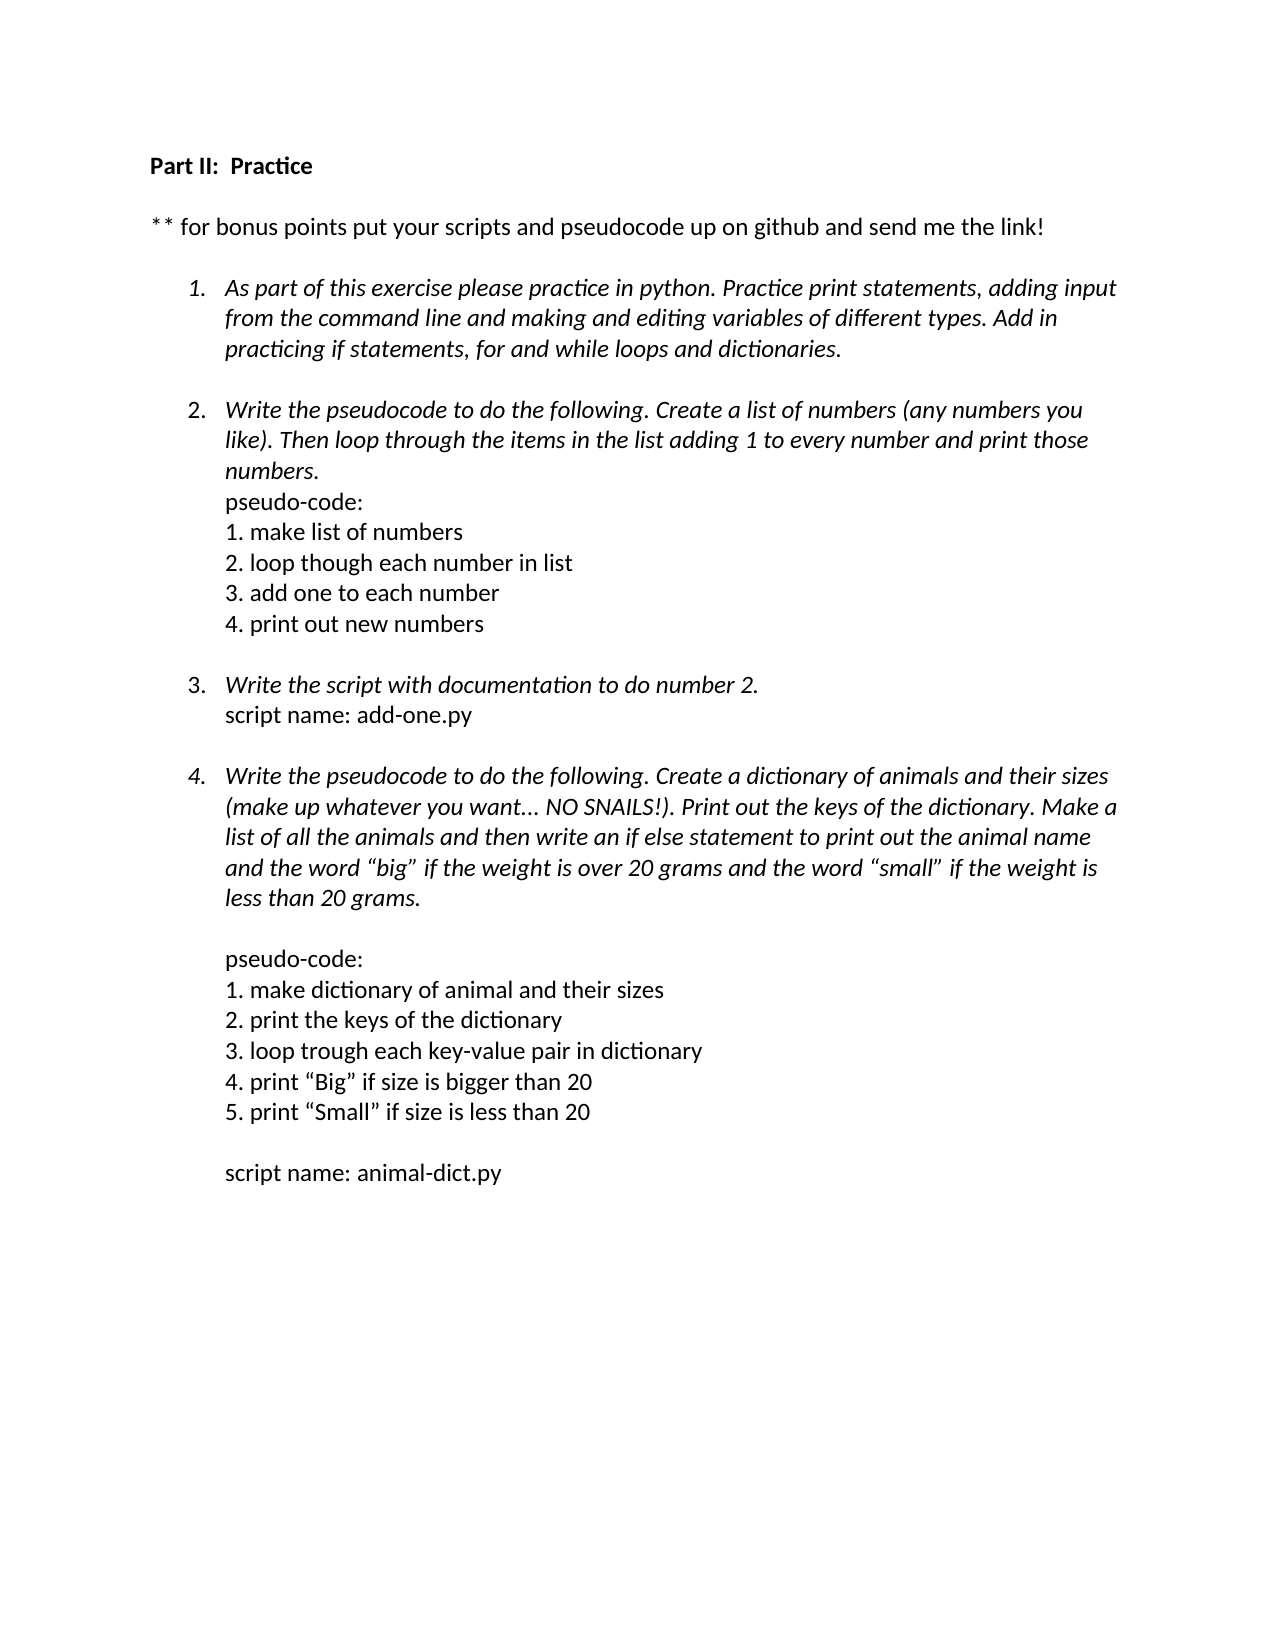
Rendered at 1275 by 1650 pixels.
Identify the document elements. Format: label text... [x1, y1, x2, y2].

text 4. print out new numbers [150, 608, 1125, 638]
text ** for bonus points put your scripts and pseudocode up on github and send me the link! [150, 211, 1125, 242]
text 2. loop though each number in list [150, 547, 1125, 577]
text 1. make list of numbers [150, 516, 1125, 547]
text script name: animal-dict.py [150, 1157, 1125, 1188]
text 2. print the keys of the dictionary [150, 1004, 1125, 1035]
text 4. print “Big” if size is bigger than 20 [150, 1066, 1125, 1096]
text 3. loop trough each key-value pair in dictionary [150, 1035, 1125, 1066]
text Part II: Practice [150, 150, 1125, 181]
text 3. add one to each number [150, 577, 1125, 608]
text pseudo-code: [150, 943, 1125, 974]
list As part of this exercise please practice in python. Practice print statements, adding input from the command line and making and editing variables of different types. Add in practicing if statements, for and while loops and dictionaries. [187, 272, 1125, 364]
list Write the script with documentation to do number 2. [187, 669, 1125, 699]
list Write the pseudocode to do the following. Create a dictionary of animals and their sizes (make up whatever you want... NO SNAILS!). Print out the keys of the dictionary. Make a list of all the animals and then write an if else statement to print out the animal name and the word “big” if the weight is over 20 grams and the word “small” if the weight is less than 20 grams. [187, 760, 1125, 913]
text pseudo-code: [150, 486, 1125, 516]
text 1. make dictionary of animal and their sizes [150, 974, 1125, 1004]
text script name: add-one.py [150, 699, 1125, 730]
text 5. print “Small” if size is less than 20 [150, 1096, 1125, 1127]
list Write the pseudocode to do the following. Create a list of numbers (any numbers you like). Then loop through the items in the list adding 1 to every number and print those numbers. [187, 394, 1125, 486]
